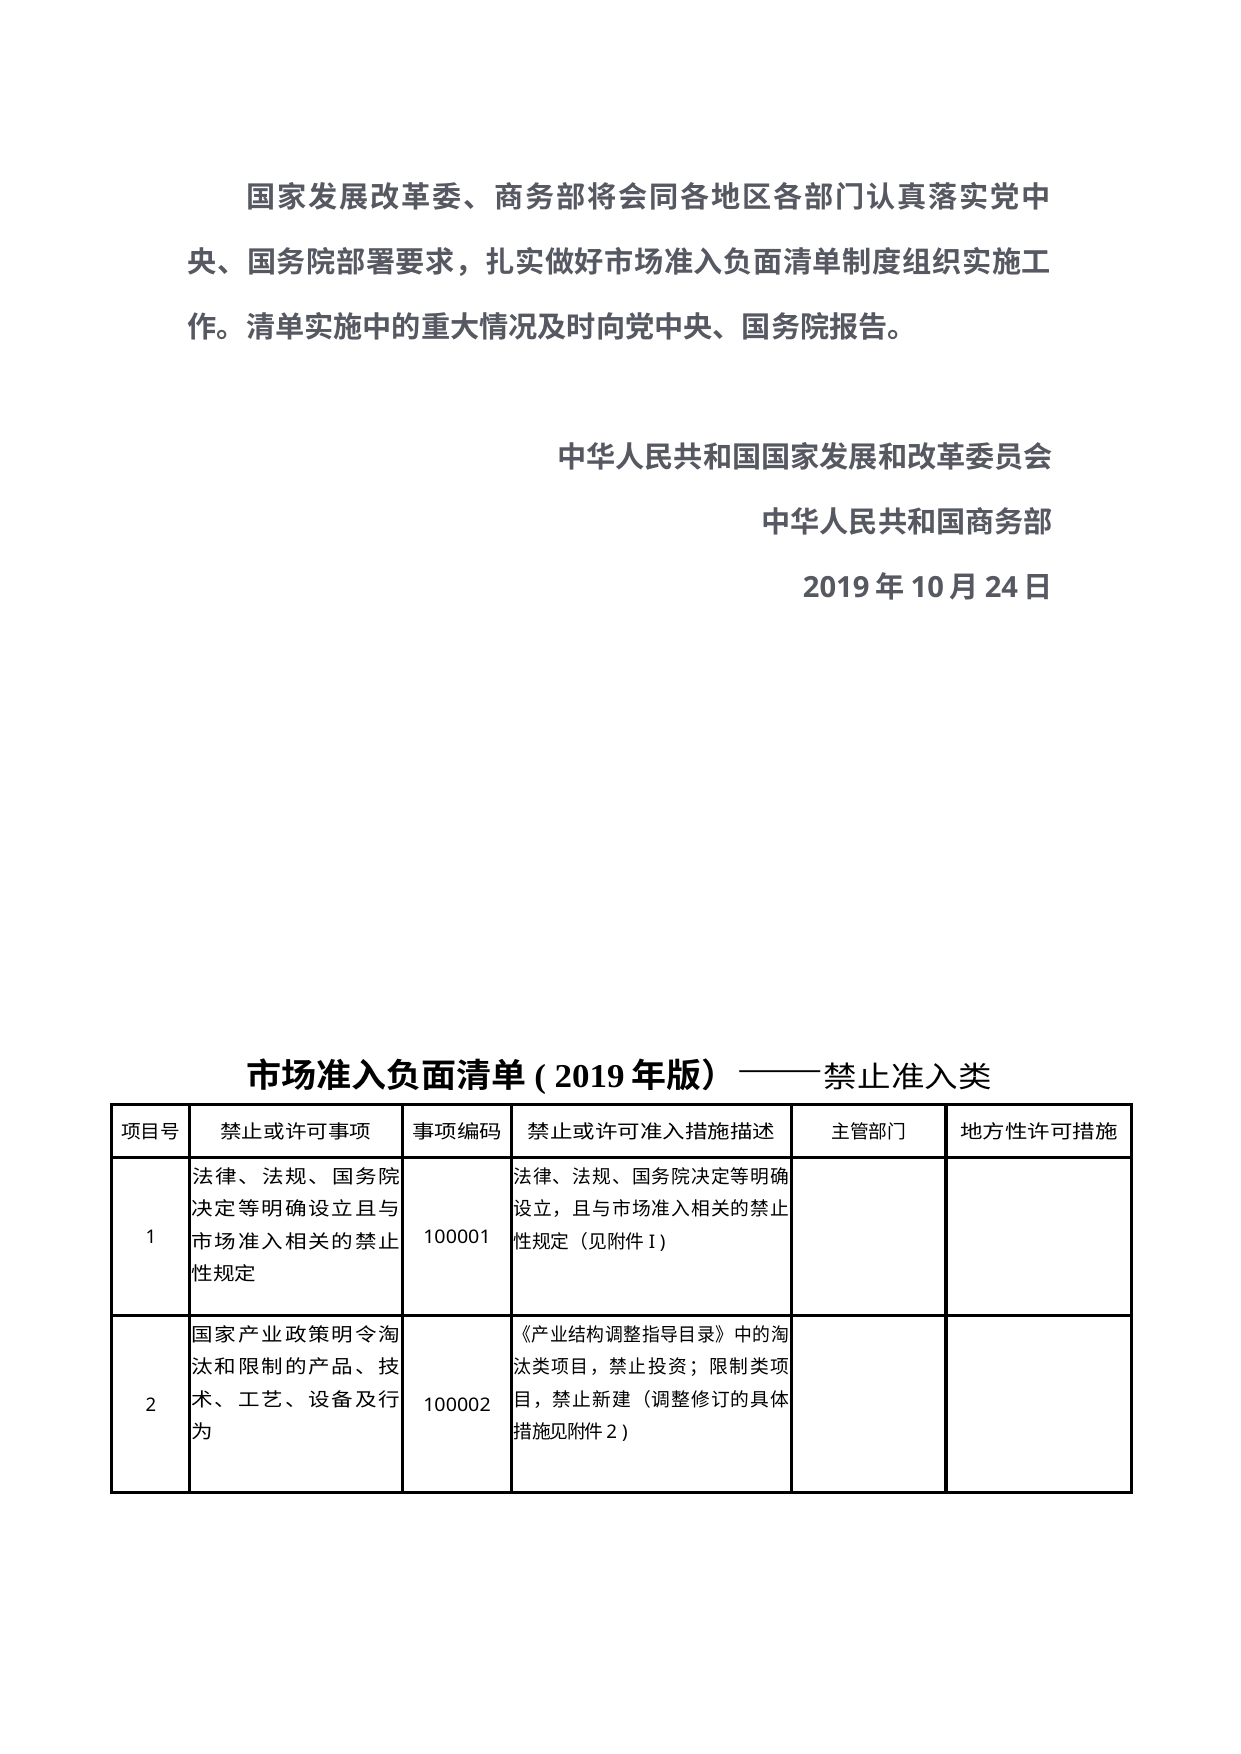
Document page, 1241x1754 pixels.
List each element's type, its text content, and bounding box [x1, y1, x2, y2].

text 市场准入负面清单 ( 2019年版）——禁止准入类 [187, 1037, 1050, 1102]
table_header 事项编码 [404, 1106, 510, 1156]
table_header 禁止或许可事项 [191, 1106, 401, 1156]
table_header 地方性许可措施 [948, 1106, 1130, 1156]
table_cell [948, 1159, 1130, 1313]
text 中华人民共和国商务部 [187, 487, 1053, 552]
table_cell 法律、法规、国务院决定等明确设立，且与市场准入相关的禁止性规定（见附件 I ) [513, 1159, 790, 1313]
text 2019年10月24日 [187, 552, 1053, 617]
table_cell [948, 1317, 1130, 1491]
table_header 禁止或许可准入措施描述 [513, 1106, 790, 1156]
table_cell [793, 1159, 944, 1313]
table_cell 2 [113, 1317, 188, 1491]
table_header 主管部门 [793, 1106, 944, 1156]
table_cell 法律、法规、国务院决定等明确设立且与市场准入相关的禁止性规定 [191, 1159, 401, 1313]
table_cell 100002 [404, 1317, 510, 1491]
table_cell 1 [113, 1159, 188, 1313]
table_cell 100001 [404, 1159, 510, 1313]
table_cell 国家产业政策明令淘汰和限制的产品、技术、工艺、设备及行为 [191, 1317, 401, 1491]
table_cell [793, 1317, 944, 1491]
table_cell 《产业结构调整指导目录》中的淘汰类项目，禁止投资；限制类项目，禁止新建（调整修订的具体措施见附件 2 ) [513, 1317, 790, 1491]
table_header 项目号 [113, 1106, 188, 1156]
text 国家发展改革委、商务部将会同各地区各部门认真落实党中央、国务院部署要求，扎实做好市场准入负面清单制度组织实施工作。清单实施中的重大情况及时向党中央、国务院报告。 [187, 162, 1053, 357]
text 中华人民共和国国家发展和改革委员会 [187, 422, 1053, 487]
